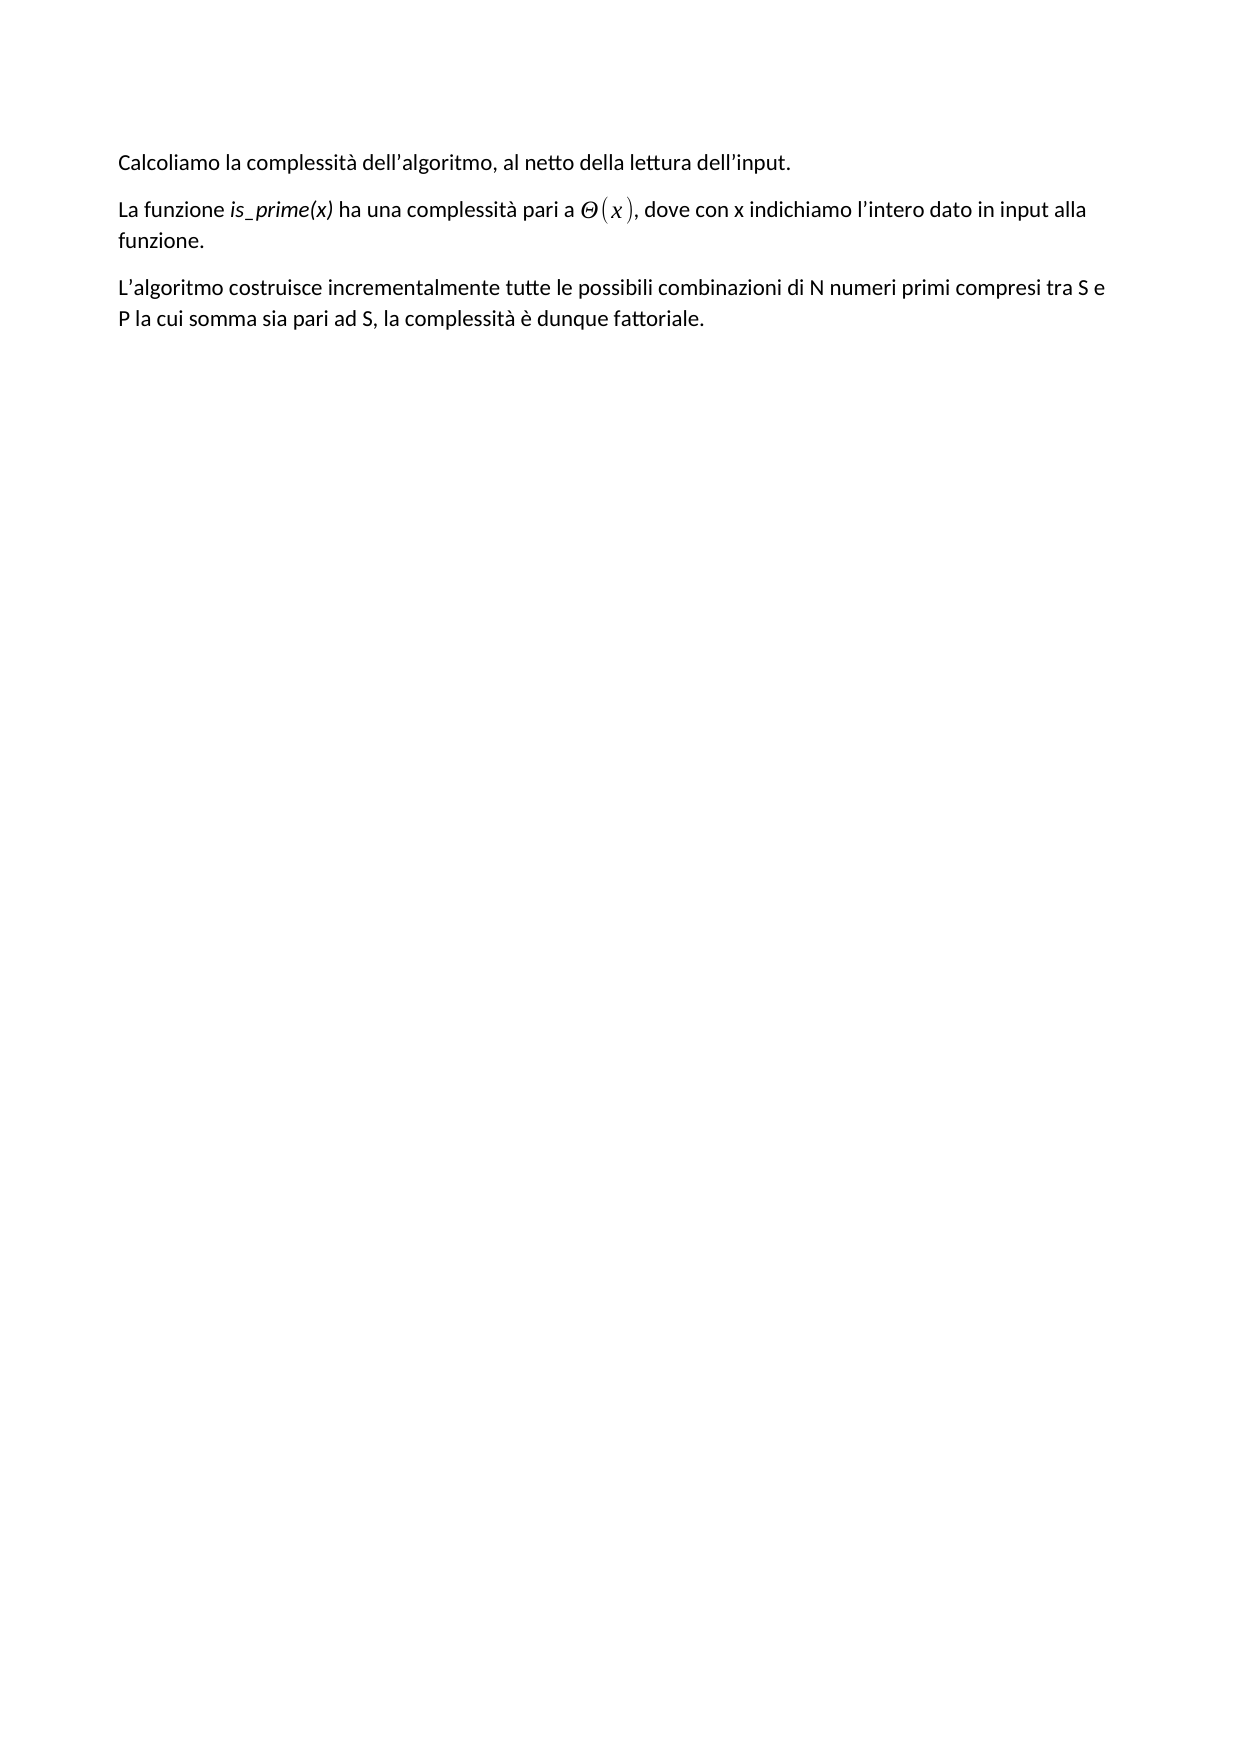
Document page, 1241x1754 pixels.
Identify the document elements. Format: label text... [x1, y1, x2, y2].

text La funzione is_prime(x) ha una complessità pari a , dove con x indichiamo l’intero dato in input alla funzione. [118, 194, 1122, 255]
text Calcoliamo la complessità dell’algoritmo, al netto della lettura dell’input. [118, 148, 1122, 176]
text L’algoritmo costruisce incrementalmente tutte le possibili combinazioni di N numeri primi compresi tra S e P la cui somma sia pari ad S, la complessità è dunque fattoriale. [118, 273, 1122, 332]
